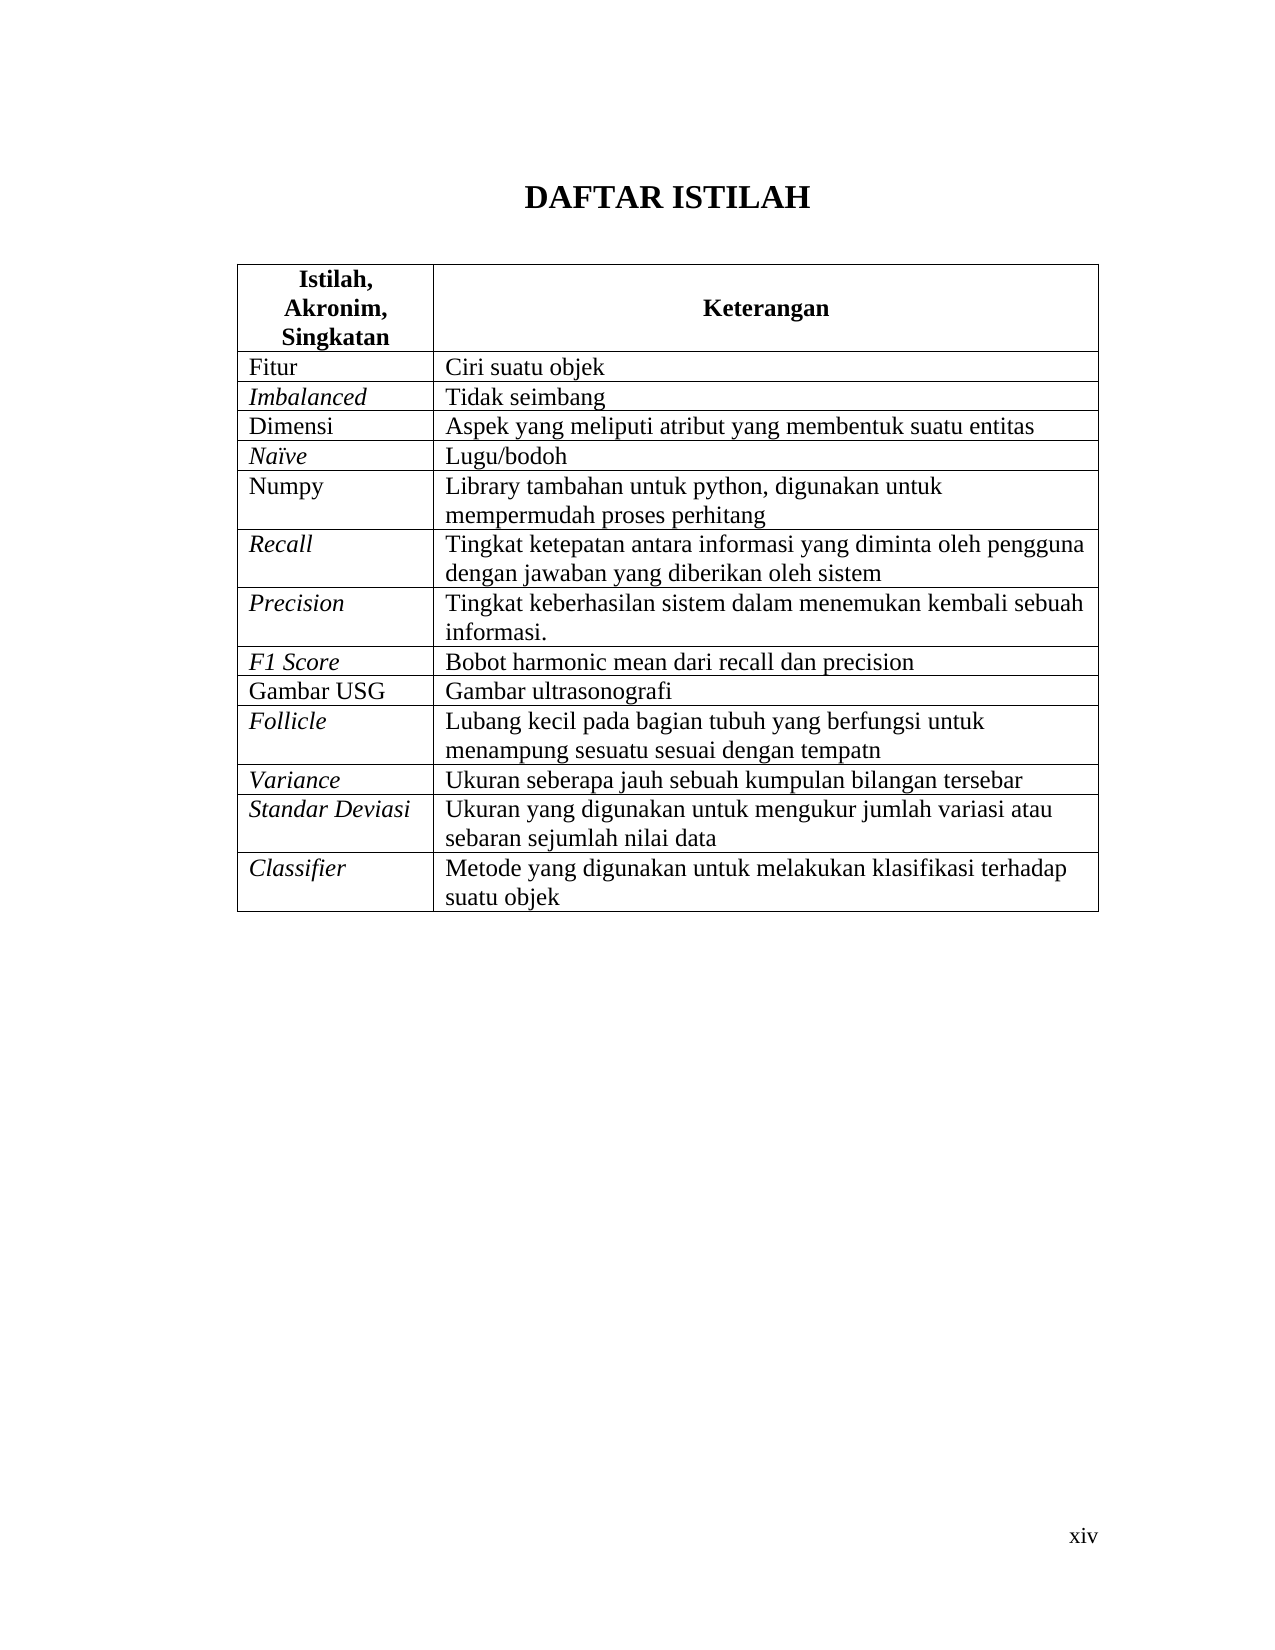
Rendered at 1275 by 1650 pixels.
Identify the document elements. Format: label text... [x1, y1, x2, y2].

table_cell Numpy [238, 471, 433, 528]
table_cell Lugu/bodoh [434, 441, 1098, 470]
table_cell Imbalanced [238, 382, 433, 410]
table_cell Gambar USG [238, 676, 433, 705]
table_cell Recall [238, 530, 433, 587]
table_cell Gambar ultrasonografi [434, 676, 1098, 705]
table_cell Ukuran yang digunakan untuk mengukur jumlah variasi atau sebaran sejumlah nilai data [434, 795, 1098, 852]
table_cell Metode yang digunakan untuk melakukan klasifikasi terhadap suatu objek [434, 853, 1098, 911]
table_cell F1 Score [238, 647, 433, 675]
table_cell Precision [238, 588, 433, 646]
subtitle DAFTAR ISTILAH [237, 177, 1098, 215]
table_cell Standar Deviasi [238, 795, 433, 852]
table_cell Dimensi [238, 411, 433, 440]
table_cell Tingkat ketepatan antara informasi yang diminta oleh pengguna dengan jawaban yang diberikan oleh sistem [434, 530, 1098, 587]
table_cell Ciri suatu objek [434, 352, 1098, 381]
table_cell Aspek yang meliputi atribut yang membentuk suatu entitas [434, 411, 1098, 440]
table_cell Bobot harmonic mean dari recall dan precision [434, 647, 1098, 675]
table_cell Library tambahan untuk python, digunakan untuk mempermudah proses perhitang [434, 471, 1098, 528]
table_header Istilah, Akronim, Singkatan [238, 265, 433, 351]
table_cell Follicle [238, 706, 433, 764]
table_cell Ukuran seberapa jauh sebuah kumpulan bilangan tersebar [434, 765, 1098, 793]
table_cell Fitur [238, 352, 433, 381]
table_header Keterangan [434, 265, 1098, 351]
table_cell Tingkat keberhasilan sistem dalam menemukan kembali sebuah informasi. [434, 588, 1098, 646]
table_cell Tidak seimbang [434, 382, 1098, 410]
table_cell Variance [238, 765, 433, 793]
table_cell Classifier [238, 853, 433, 911]
table_cell Lubang kecil pada bagian tubuh yang berfungsi untuk menampung sesuatu sesuai dengan tempatn [434, 706, 1098, 764]
table_cell Naïve [238, 441, 433, 470]
